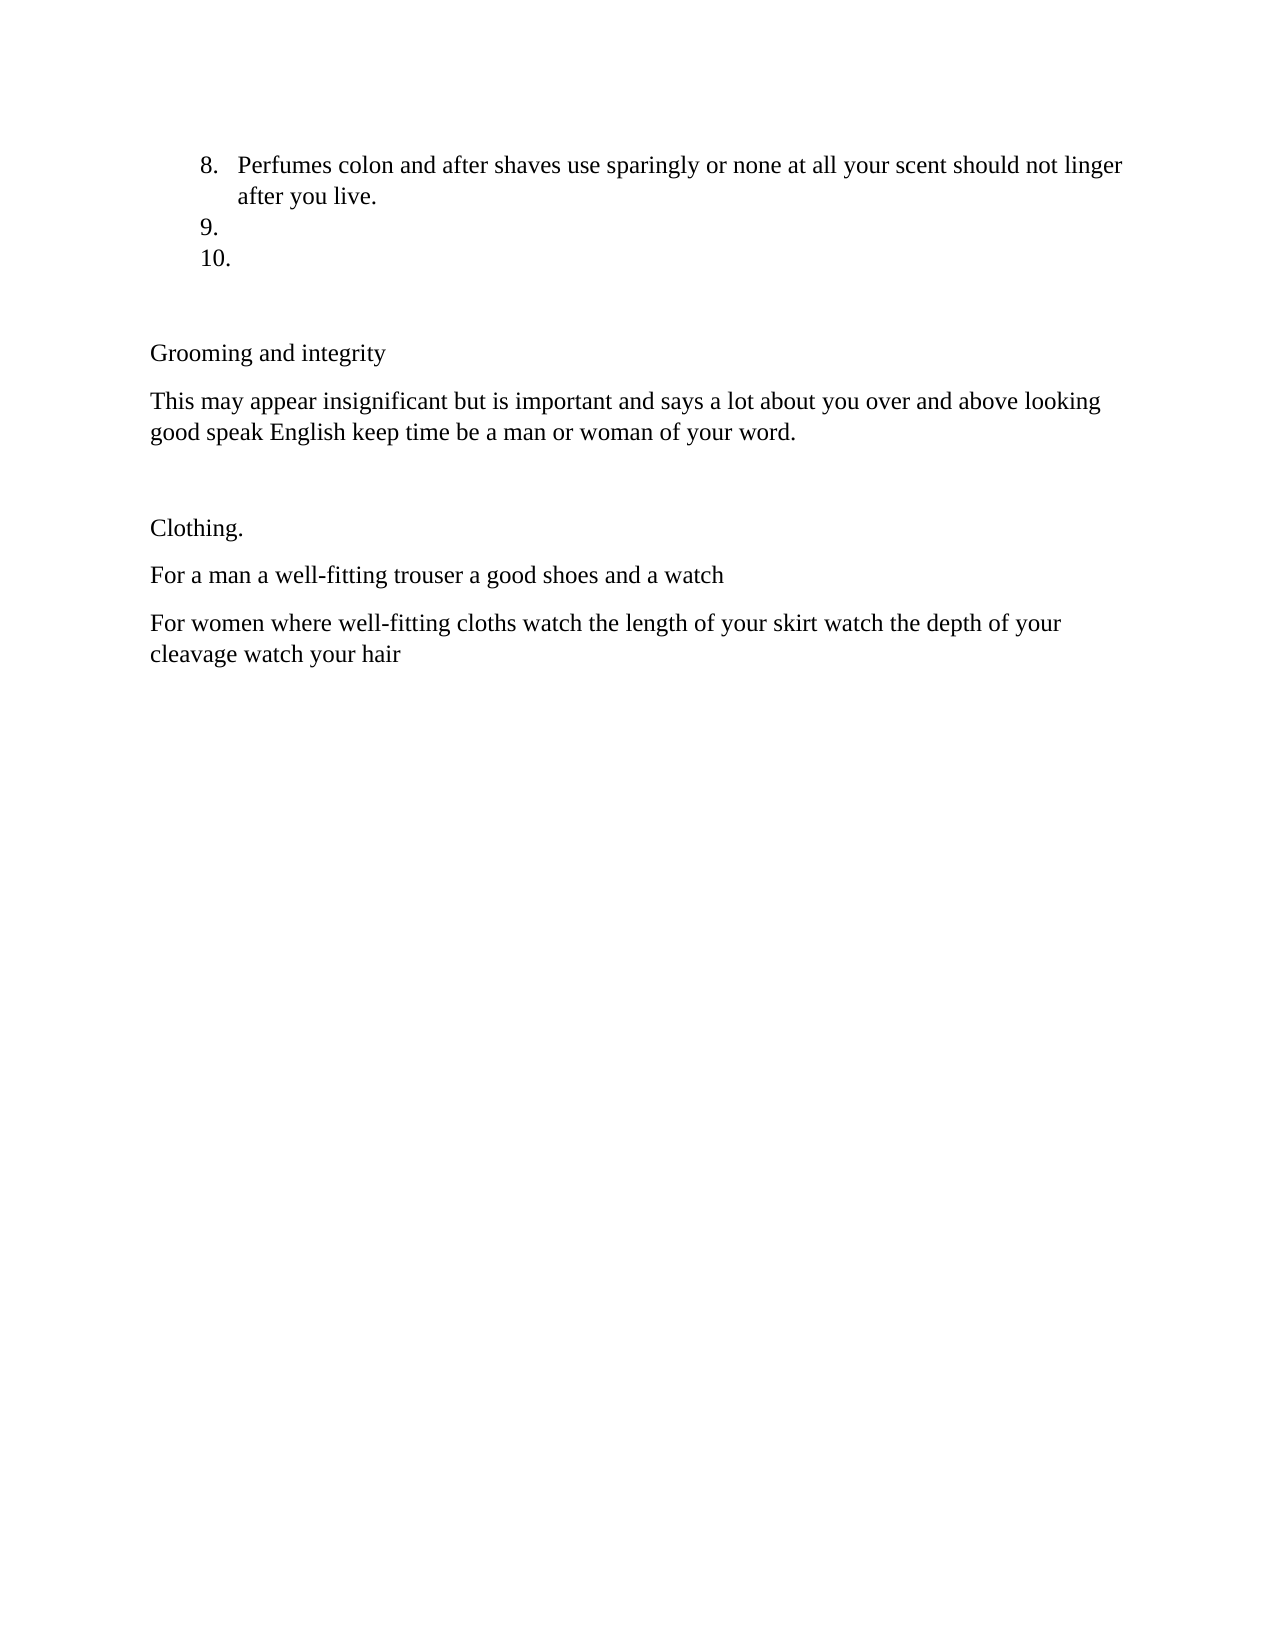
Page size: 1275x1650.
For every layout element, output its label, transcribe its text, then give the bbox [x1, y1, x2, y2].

text Grooming and integrity [150, 338, 1125, 367]
list Perfumes colon and after shaves use sparingly or none at all your scent should not linger after you live. [200, 150, 1125, 210]
text For a man a well-fitting trouser a good shoes and a watch [150, 560, 1125, 589]
text This may appear insignificant but is important and says a lot about you over and above looking good speak English keep time be a man or woman of your word. [150, 386, 1125, 446]
text Clothing. [150, 513, 1125, 541]
text For women where well-fitting cloths watch the length of your skirt watch the depth of your cleavage watch your hair [150, 608, 1125, 668]
